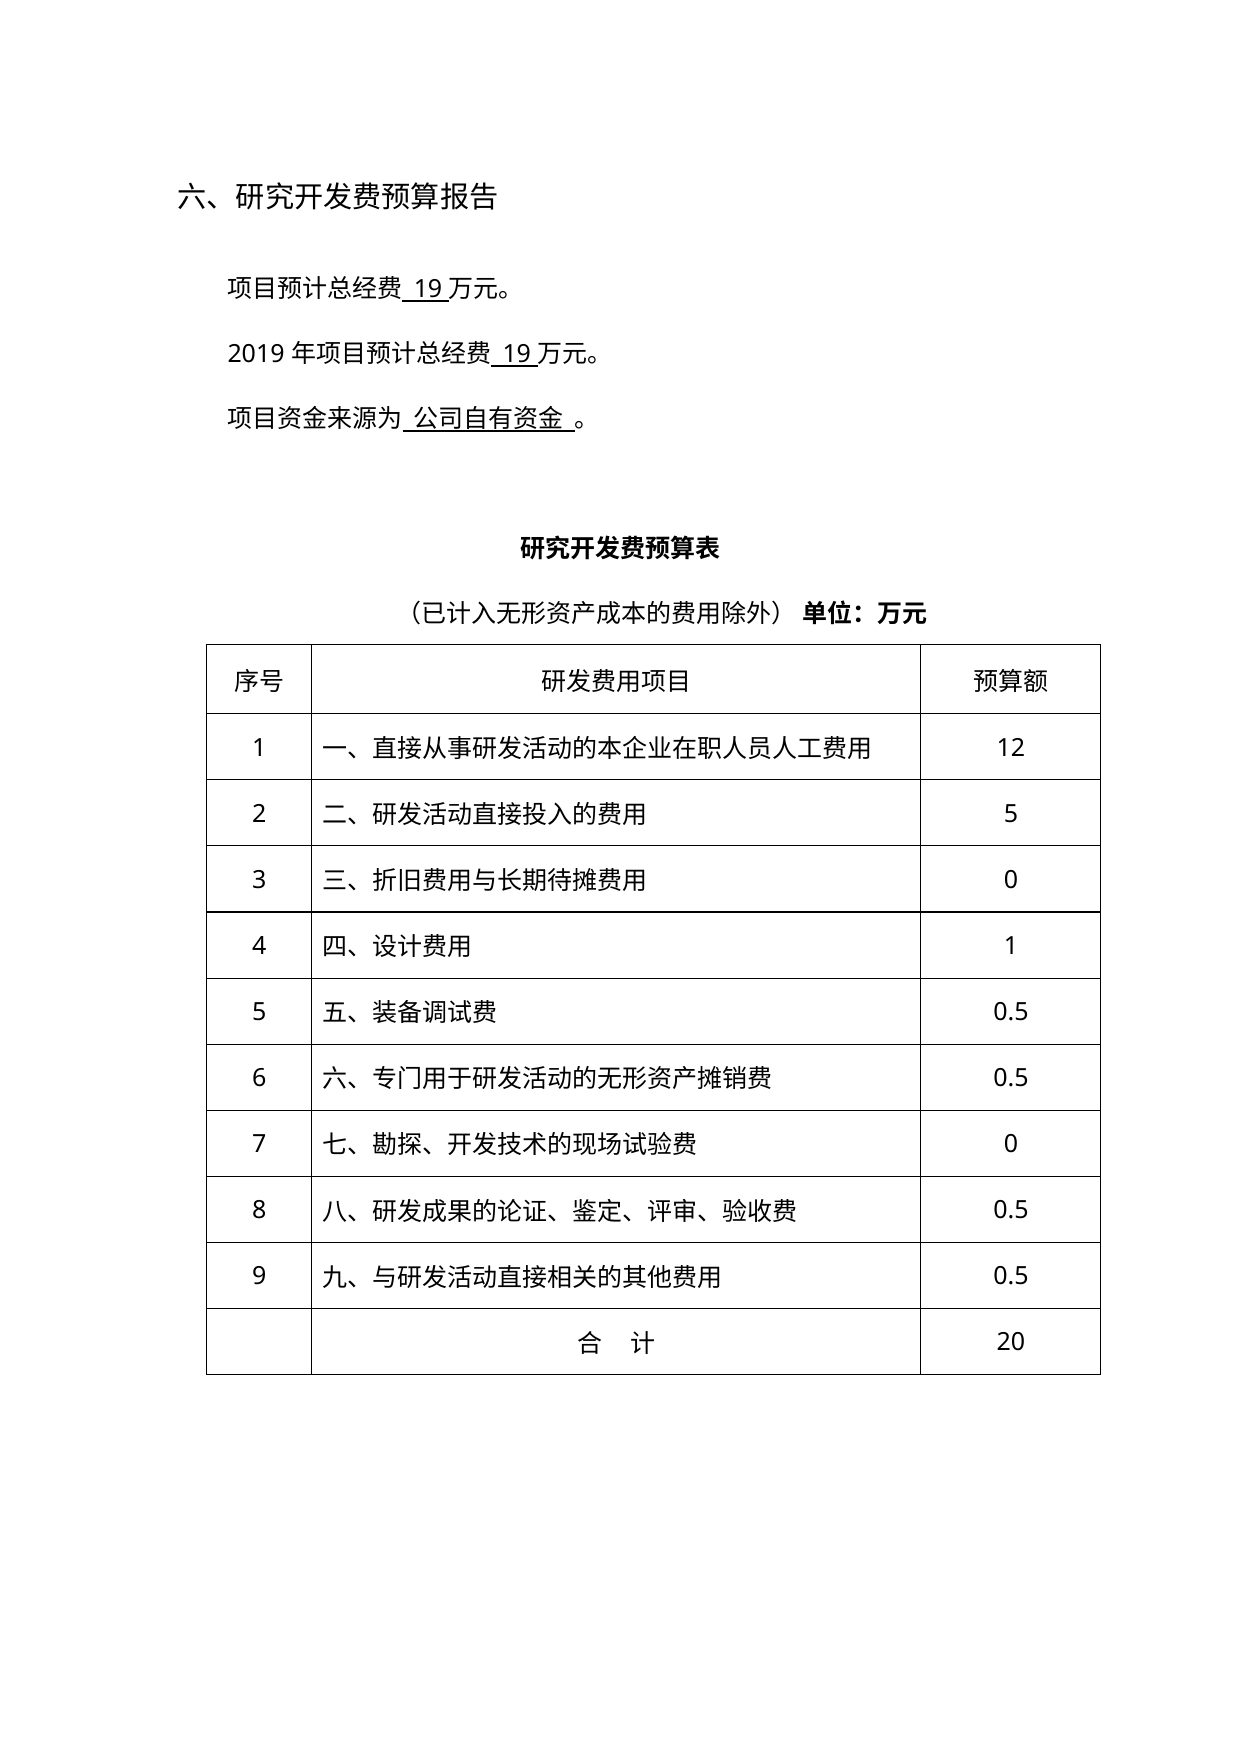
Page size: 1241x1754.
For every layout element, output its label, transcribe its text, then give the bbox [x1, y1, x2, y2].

table_cell 1 [207, 714, 311, 779]
table_cell 一、直接从事研发活动的本企业在职人员人工费用 [312, 714, 920, 779]
table_header 预算额 [921, 645, 1100, 713]
table_cell 九、与研发活动直接相关的其他费用 [312, 1243, 920, 1308]
table_cell [207, 1309, 311, 1374]
table_cell 五、装备调试费 [312, 979, 920, 1043]
table_cell 七、勘探、开发技术的现场试验费 [312, 1111, 920, 1176]
text 研究开发费预算表 [177, 514, 1063, 579]
text （已计入无形资产成本的费用除外） 单位：万元 [177, 579, 996, 644]
table_cell 9 [207, 1243, 311, 1308]
table_cell 0.5 [921, 1243, 1100, 1308]
table_cell 8 [207, 1177, 311, 1242]
table_header 序号 [207, 645, 311, 713]
text 2019 年项目预计总经费 19 万元。 [177, 319, 1063, 384]
table_cell 5 [921, 780, 1100, 845]
table_cell 20 [921, 1309, 1100, 1374]
table_cell 三、折旧费用与长期待摊费用 [312, 846, 920, 911]
table_cell 12 [921, 714, 1100, 779]
table_cell 5 [207, 979, 311, 1043]
table_cell 0.5 [921, 1045, 1100, 1109]
table_cell 1 [921, 913, 1100, 977]
table_cell 0.5 [921, 979, 1100, 1043]
text 项目资金来源为 公司自有资金 。 [177, 384, 1063, 449]
table_cell 0 [921, 846, 1100, 911]
table_cell 6 [207, 1045, 311, 1109]
table_header 研发费用项目 [312, 645, 920, 713]
table_cell 3 [207, 846, 311, 911]
table_cell 0.5 [921, 1177, 1100, 1242]
table_cell 四、设计费用 [312, 913, 920, 977]
table_cell 7 [207, 1111, 311, 1176]
table_cell 六、专门用于研发活动的无形资产摊销费 [312, 1045, 920, 1109]
table_cell 4 [207, 913, 311, 977]
table_cell 八、研发成果的论证、鉴定、评审、验收费 [312, 1177, 920, 1242]
text 六、研究开发费预算报告 [177, 162, 1063, 227]
text 项目预计总经费 19 万元。 [177, 254, 1063, 319]
table_cell 2 [207, 780, 311, 845]
table_cell 合 计 [312, 1309, 920, 1374]
table_cell 0 [921, 1111, 1100, 1176]
table_cell 二、研发活动直接投入的费用 [312, 780, 920, 845]
